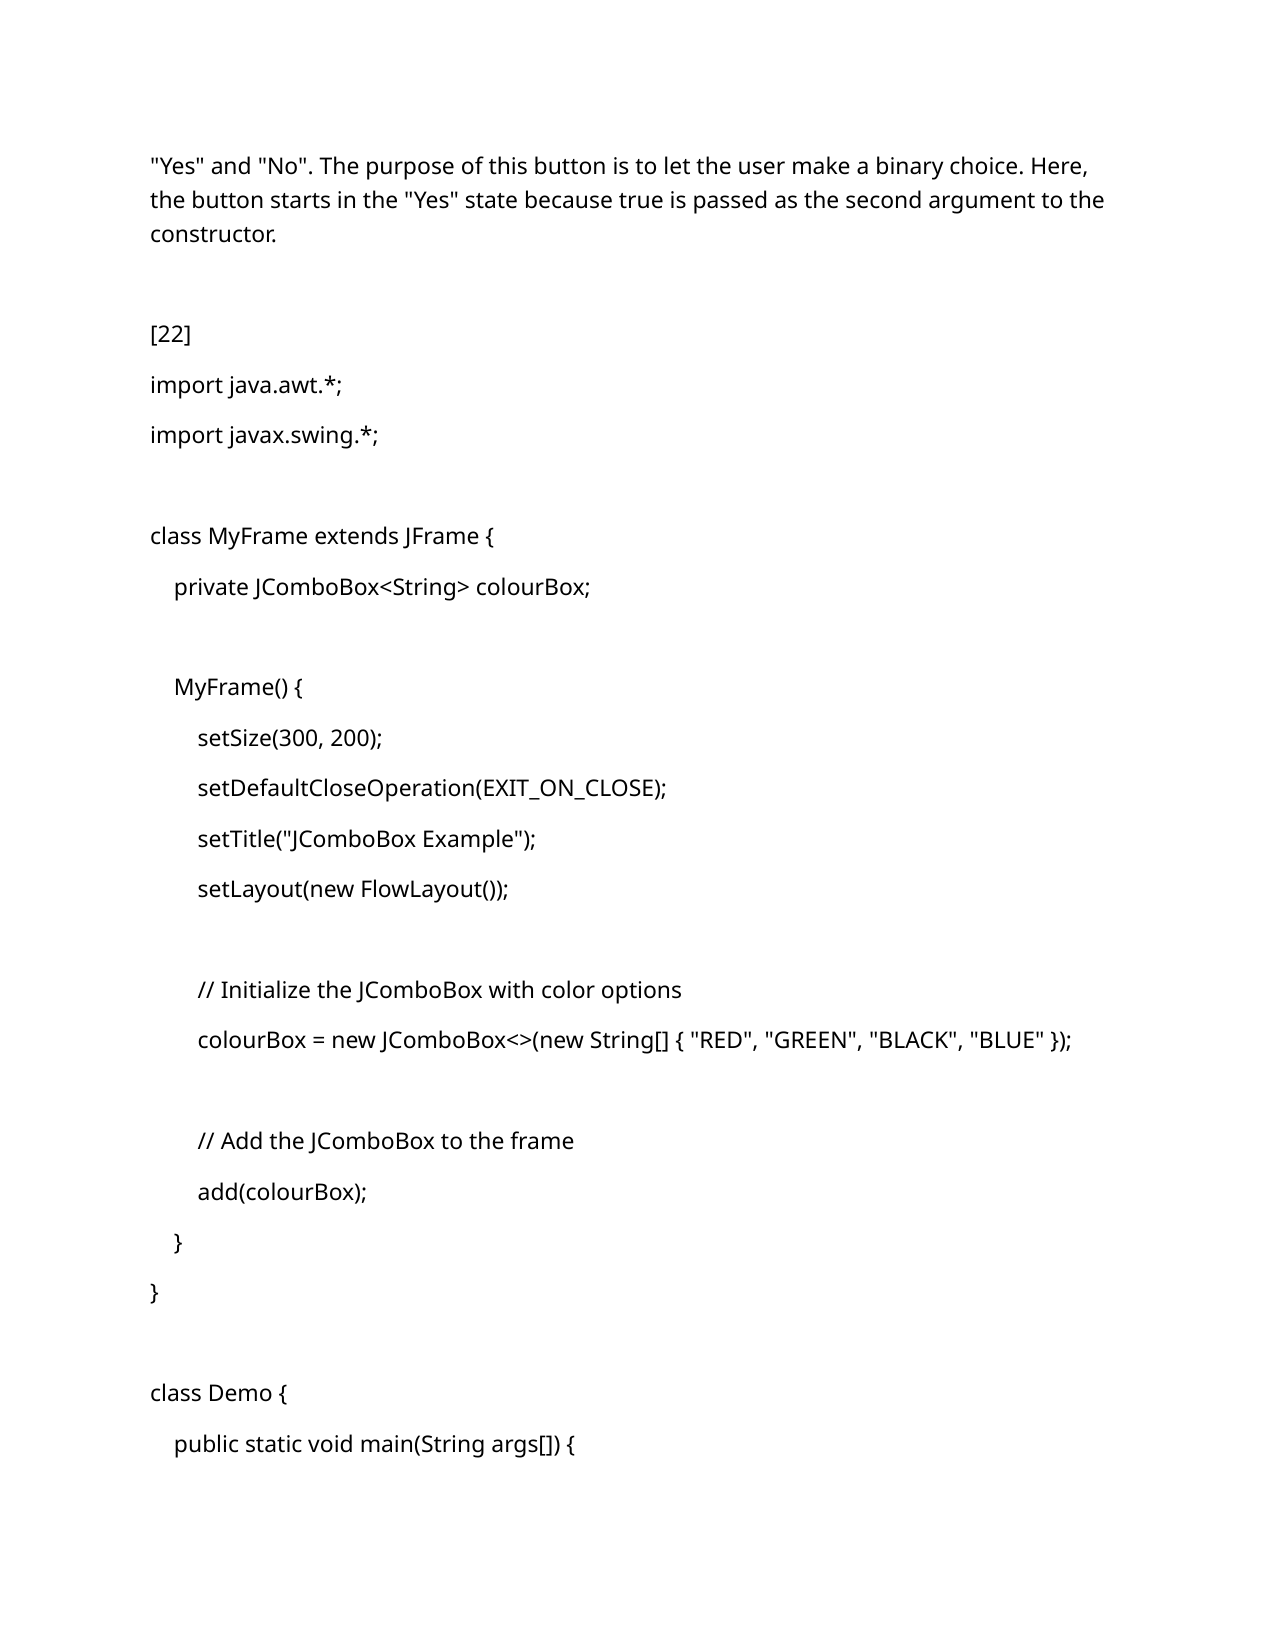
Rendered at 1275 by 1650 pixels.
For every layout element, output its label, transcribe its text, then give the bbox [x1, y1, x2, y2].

text } [150, 1226, 1125, 1257]
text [150, 150, 1125, 249]
text // Initialize the JComboBox with color options [150, 974, 1125, 1005]
text } [150, 1276, 1125, 1307]
text setTitle("JComboBox Example"); [150, 822, 1125, 854]
text add(colourBox); [150, 1175, 1125, 1207]
text [22] [150, 318, 1125, 349]
text private JComboBox<String> colourBox; [150, 570, 1125, 602]
text import javax.swing.*; [150, 419, 1125, 450]
text public static void main(String args[]) { [150, 1427, 1125, 1459]
text setSize(300, 200); [150, 722, 1125, 753]
text MyFrame() { [150, 671, 1125, 702]
text class Demo { [150, 1377, 1125, 1408]
text setLayout(new FlowLayout()); [150, 873, 1125, 904]
text class MyFrame extends JFrame { [150, 520, 1125, 551]
text setDefaultCloseOperation(EXIT_ON_CLOSE); [150, 772, 1125, 803]
text // Add the JComboBox to the frame [150, 1125, 1125, 1156]
text colourBox = new JComboBox<>(new String[] { "RED", "GREEN", "BLACK", "BLUE" }); [150, 1024, 1125, 1055]
text import java.awt.*; [150, 369, 1125, 400]
